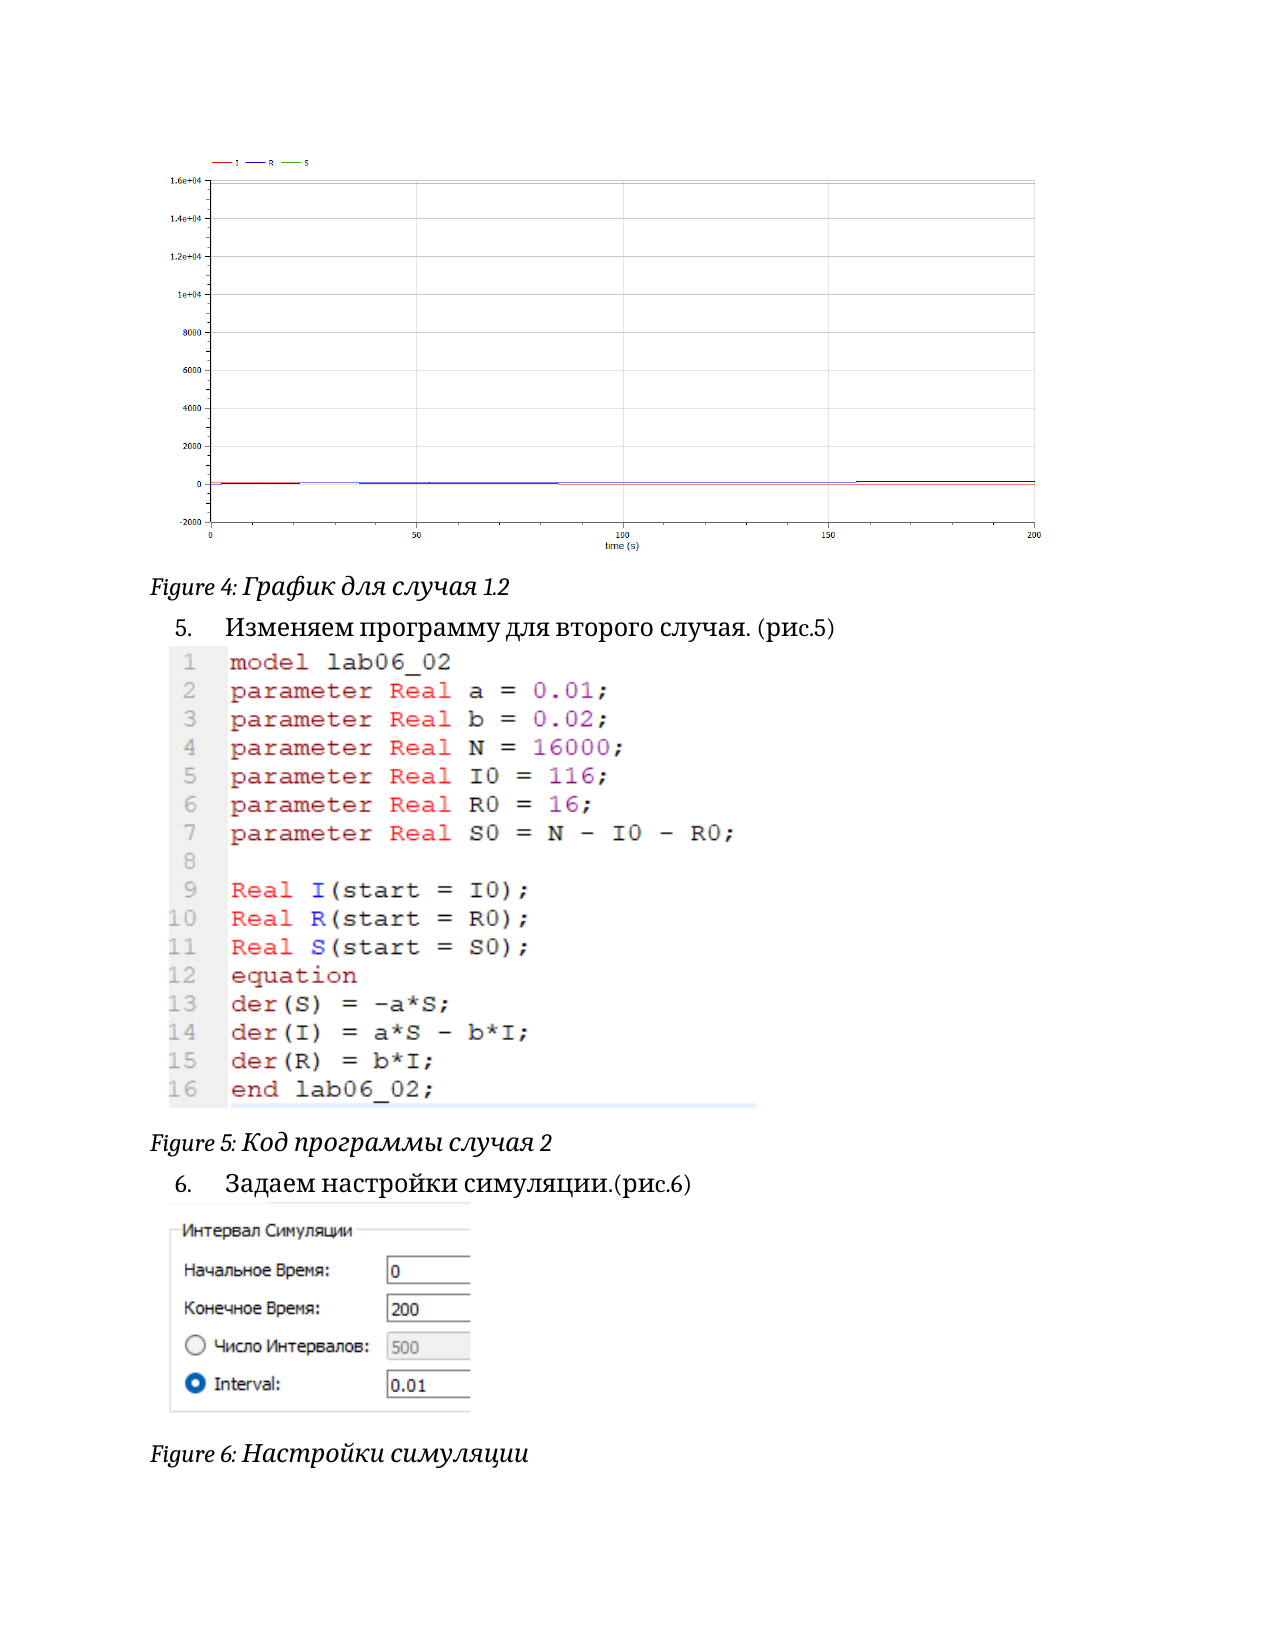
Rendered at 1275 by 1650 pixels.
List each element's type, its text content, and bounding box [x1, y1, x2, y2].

picture [168, 646, 757, 1108]
picture [168, 150, 1044, 553]
list Задаем настройки симуляции.(риc.6) [175, 1170, 1125, 1199]
picture [168, 1202, 471, 1419]
text Figure 6: Настройки симуляции [150, 1440, 1125, 1468]
text Figure 4: График для случая 1.2 [150, 573, 1125, 602]
text Figure 5: Код программы случая 2 [150, 1129, 1125, 1157]
list Изменяем программу для второго случая. (риc.5) [175, 614, 1125, 643]
